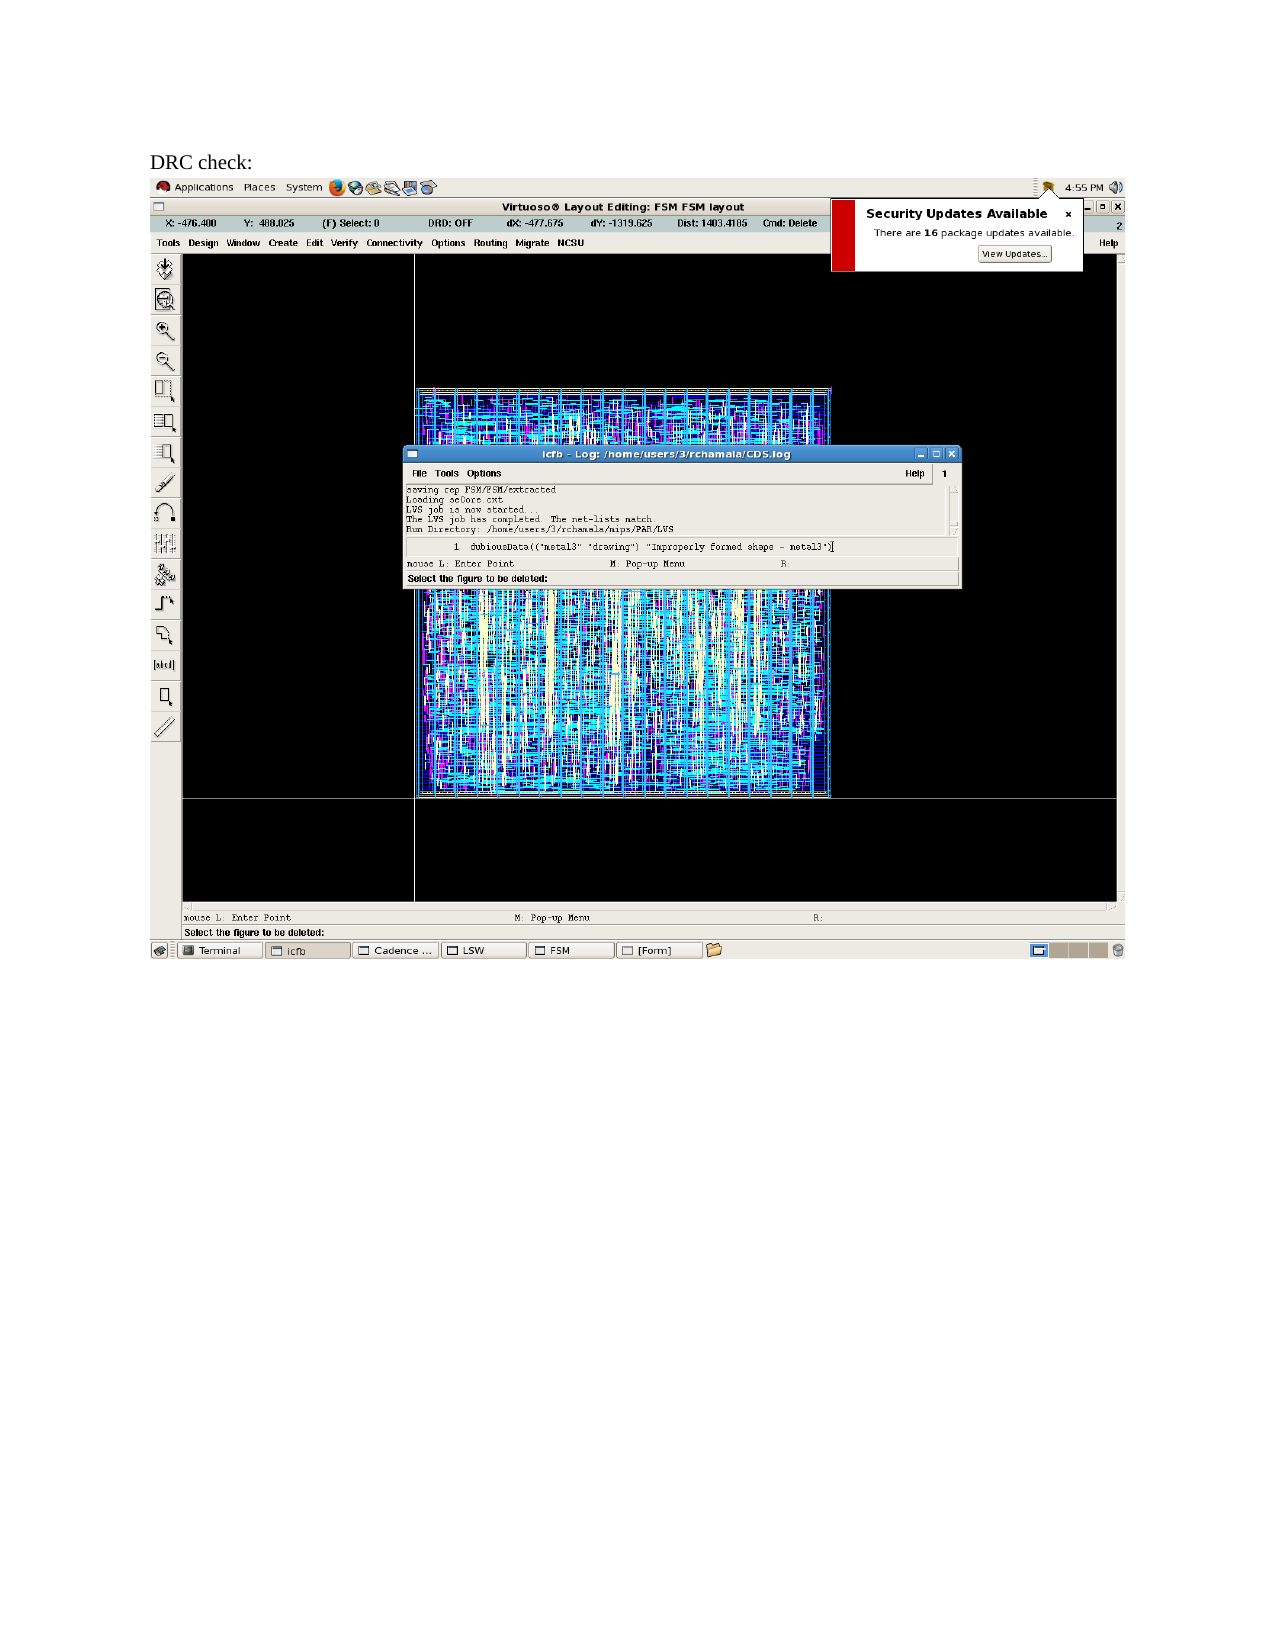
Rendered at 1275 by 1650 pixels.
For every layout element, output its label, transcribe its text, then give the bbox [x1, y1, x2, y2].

text DRC check: [150, 150, 1125, 178]
picture [150, 178, 1125, 959]
